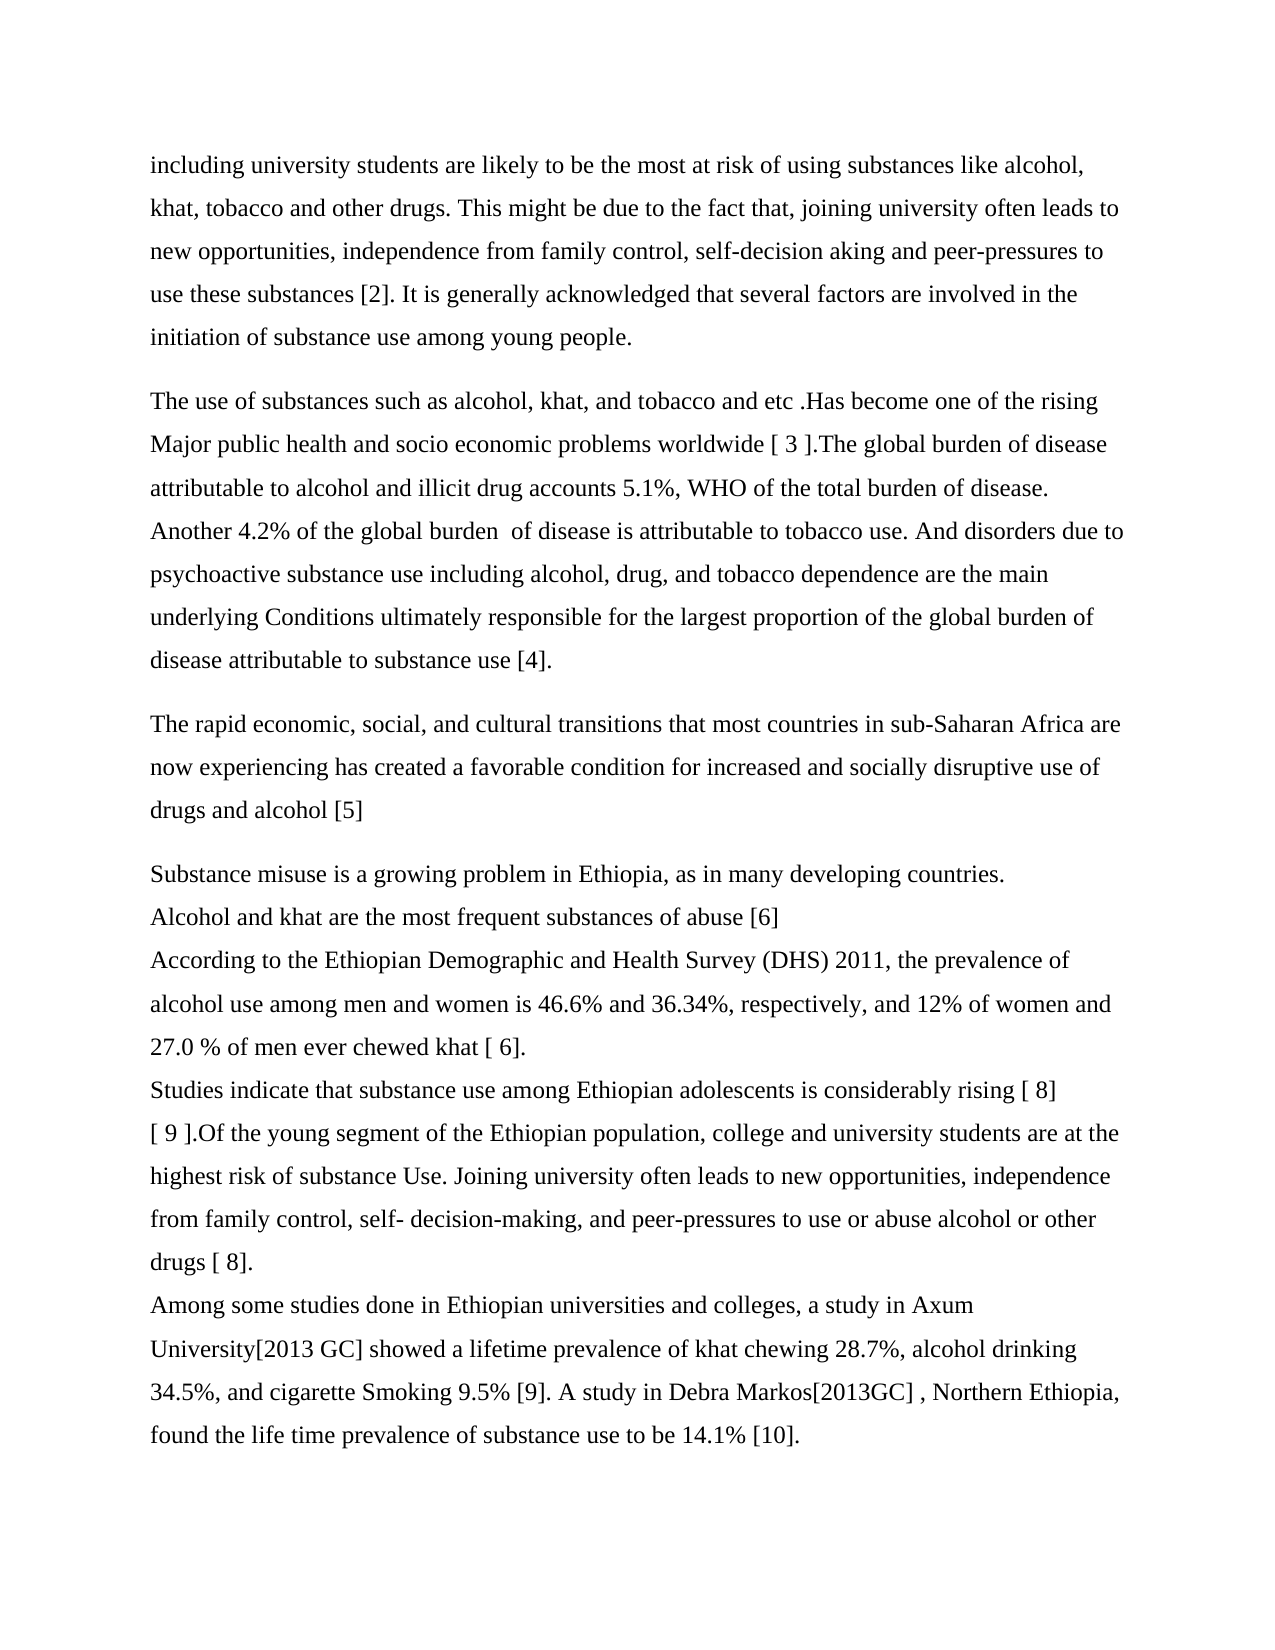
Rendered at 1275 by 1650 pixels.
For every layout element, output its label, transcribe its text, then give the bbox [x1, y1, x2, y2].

text Substance misuse is a growing problem in Ethiopia, as in many developing countries. [150, 859, 1125, 888]
text According to the Ethiopian Demographic and Health Survey (DHS) 2011, the prevalence of alcohol use among men and women is 46.6% and 36.34%, respectively, and 12% of women and 27.0 % of men ever chewed khat [ 6]. [150, 946, 1125, 1061]
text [150, 150, 1125, 351]
text Among some studies done in Ethiopian universities and colleges, a study in Axum University[2013 GC] showed a lifetime prevalence of khat chewing 28.7%, alcohol drinking 34.5%, and cigarette Smoking 9.5% [9]. A study in Debra Markos[2013GC] , Northern Ethiopia, found the life time prevalence of substance use to be 14.1% [10]. [150, 1291, 1125, 1449]
text Alcohol and khat are the most frequent substances of abuse [6] [150, 902, 1125, 931]
text The rapid economic, social, and cultural transitions that most countries in sub-Saharan Africa are now experiencing has created a favorable condition for increased and socially disruptive use of drugs and alcohol [5] [150, 709, 1125, 824]
text Studies indicate that substance use among Ethiopian adolescents is considerably rising [ 8][ 9 ].Of the young segment of the Ethiopian population, college and university students are at the highest risk of substance Use. Joining university often leads to new opportunities, independence from family control, self- decision-making, and peer-pressures to use or abuse alcohol or other drugs [ 8]. [150, 1075, 1125, 1276]
text The use of substances such as alcohol, khat, and tobacco and etc .Has become one of the rising Major public health and socio economic problems worldwide [ 3 ].The global burden of disease attributable to alcohol and illicit drug accounts 5.1%, WHO of the total burden of disease. Another 4.2% of the global burden of disease is attributable to tobacco use. And disorders due to psychoactive substance use including alcohol, drug, and tobacco dependence are the main underlying Conditions ultimately responsible for the largest proportion of the global burden of disease attributable to substance use [4]. [150, 386, 1125, 674]
